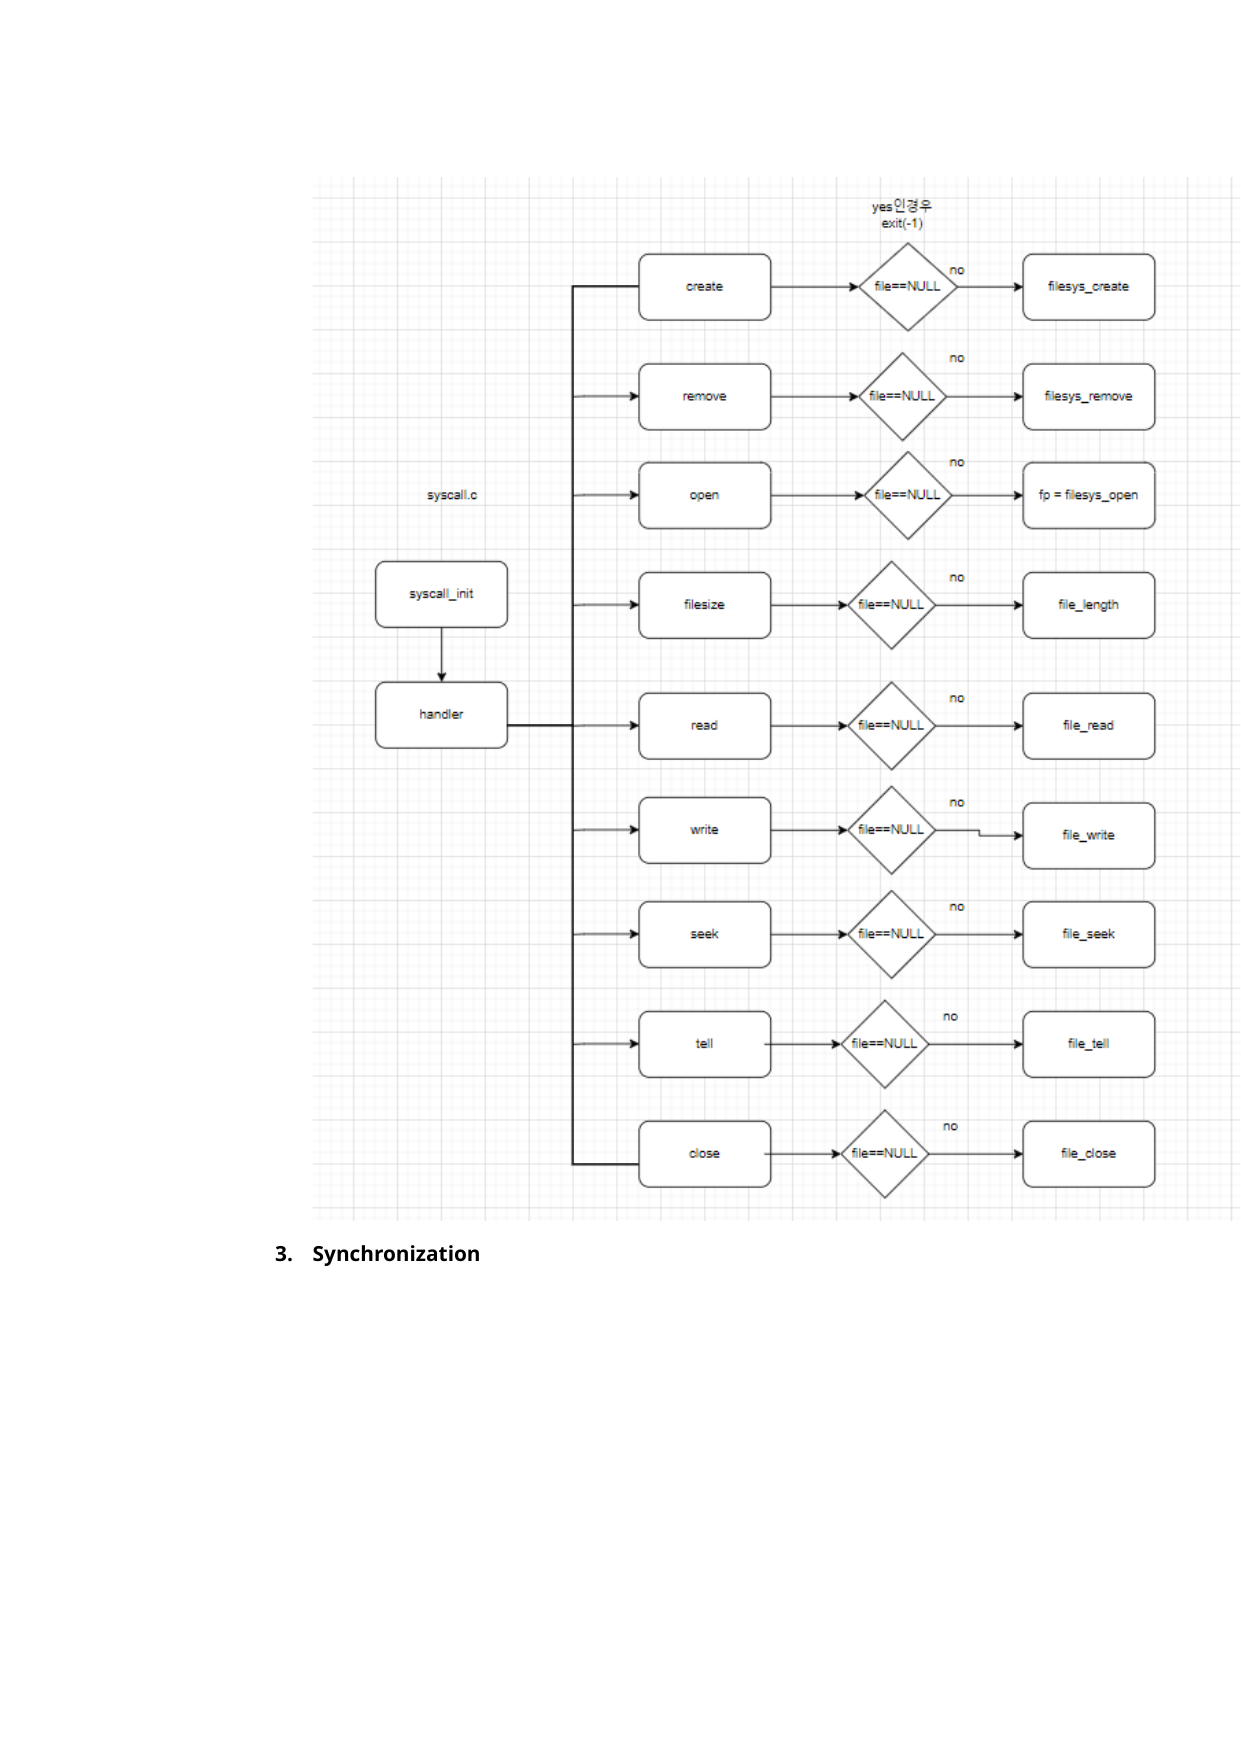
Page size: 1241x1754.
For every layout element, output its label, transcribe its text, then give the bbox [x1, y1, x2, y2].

picture [312, 177, 1241, 1221]
list Synchronization [275, 1239, 1090, 1267]
